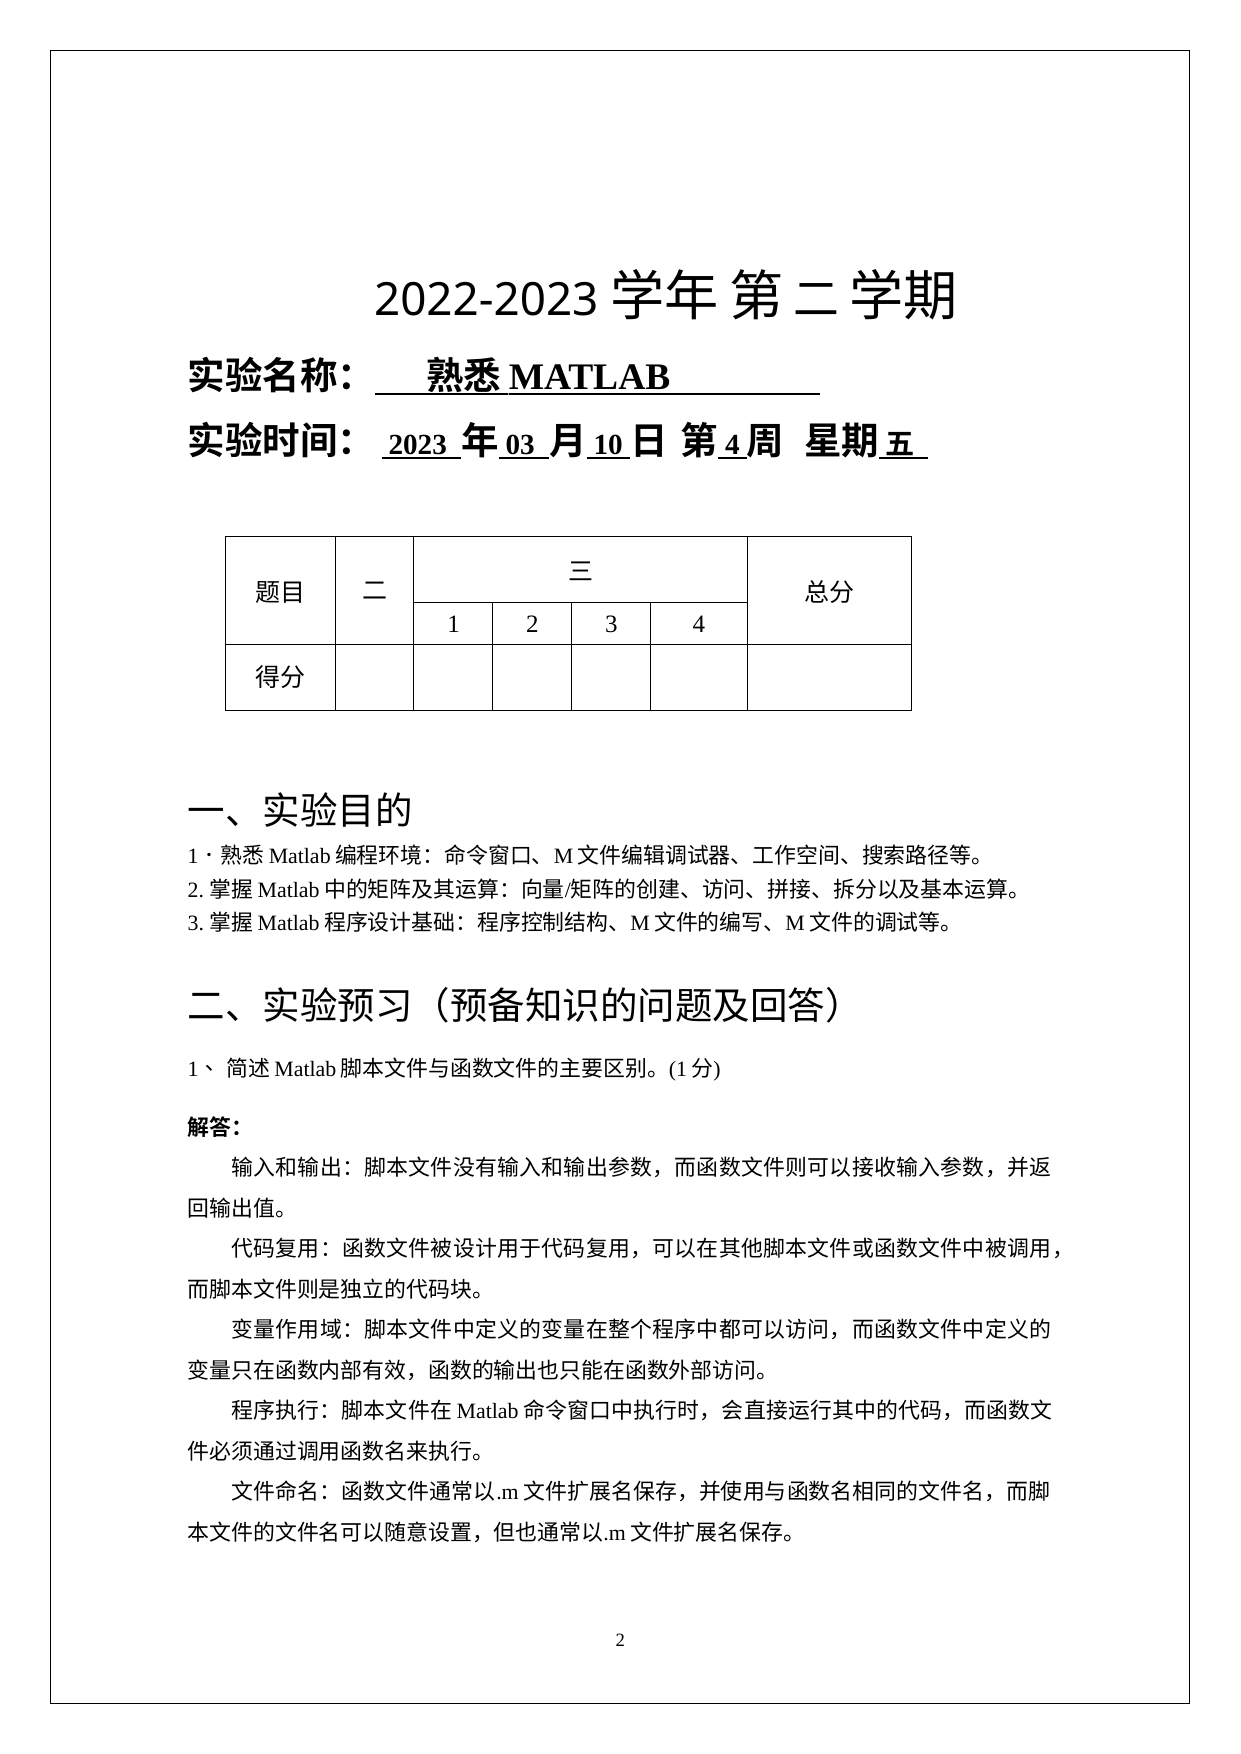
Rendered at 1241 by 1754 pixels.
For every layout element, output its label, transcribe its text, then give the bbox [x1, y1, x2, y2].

text 3. 掌握Matlab程序设计基础：程序控制结构、M文件的编写、M文件的调试等。 [187, 906, 1053, 938]
table_cell 1 [414, 603, 492, 643]
table_cell 4 [651, 603, 747, 643]
text 2. 掌握Matlab中的矩阵及其运算：向量/矩阵的创建、访问、拼接、拆分以及基本运算。 [187, 873, 1053, 906]
table_header 三 [414, 537, 747, 602]
table_cell [748, 645, 911, 709]
text 一、实验目的 [187, 776, 1053, 841]
table_cell 2 [493, 603, 571, 643]
text 变量作用域：脚本文件中定义的变量在整个程序中都可以访问，而函数文件中定义的变量只在函数内部有效，函数的输出也只能在函数外部访问。 [187, 1312, 1053, 1385]
table_cell [336, 645, 413, 709]
text 实验时间： 2023 年 03 月 10 日 第 4 周 星期 五 [187, 406, 1053, 471]
table_header 题目 [226, 537, 335, 643]
text 输入和输出：脚本文件没有输入和输出参数，而函数文件则可以接收输入参数，并返回输出值。 [187, 1149, 1053, 1223]
text 1、 简述Matlab脚本文件与函数文件的主要区别。(1分) [187, 1036, 1053, 1101]
table_cell 得分 [226, 645, 335, 709]
text 程序执行：脚本文件在Matlab命令窗口中执行时，会直接运行其中的代码，而函数文件必须通过调用函数名来执行。 [187, 1393, 1053, 1466]
text 文件命名：函数文件通常以.m文件扩展名保存，并使用与函数名相同的文件名，而脚本文件的文件名可以随意设置，但也通常以.m文件扩展名保存。 [187, 1474, 1053, 1547]
table_cell [414, 645, 492, 709]
table_header 二 [336, 537, 413, 643]
text 1．熟悉Matlab编程环境：命令窗口、M文件编辑调试器、工作空间、搜索路径等。 [187, 841, 1053, 873]
text 解答： [187, 1109, 1053, 1142]
text 二、实验预习（预备知识的问题及回答） [187, 971, 1053, 1036]
table_header 总分 [748, 537, 911, 643]
text 实验名称： 熟悉MATLAB [187, 341, 1053, 406]
text 代码复用：函数文件被设计用于代码复用，可以在其他脚本文件或函数文件中被调用，而脚本文件则是独立的代码块。 [187, 1231, 1053, 1304]
table_cell [493, 645, 571, 709]
table_cell [651, 645, 747, 709]
table_cell [572, 645, 650, 709]
text 2022-2023 学年 第 二 学期 [187, 243, 1053, 341]
table_cell 3 [572, 603, 650, 643]
